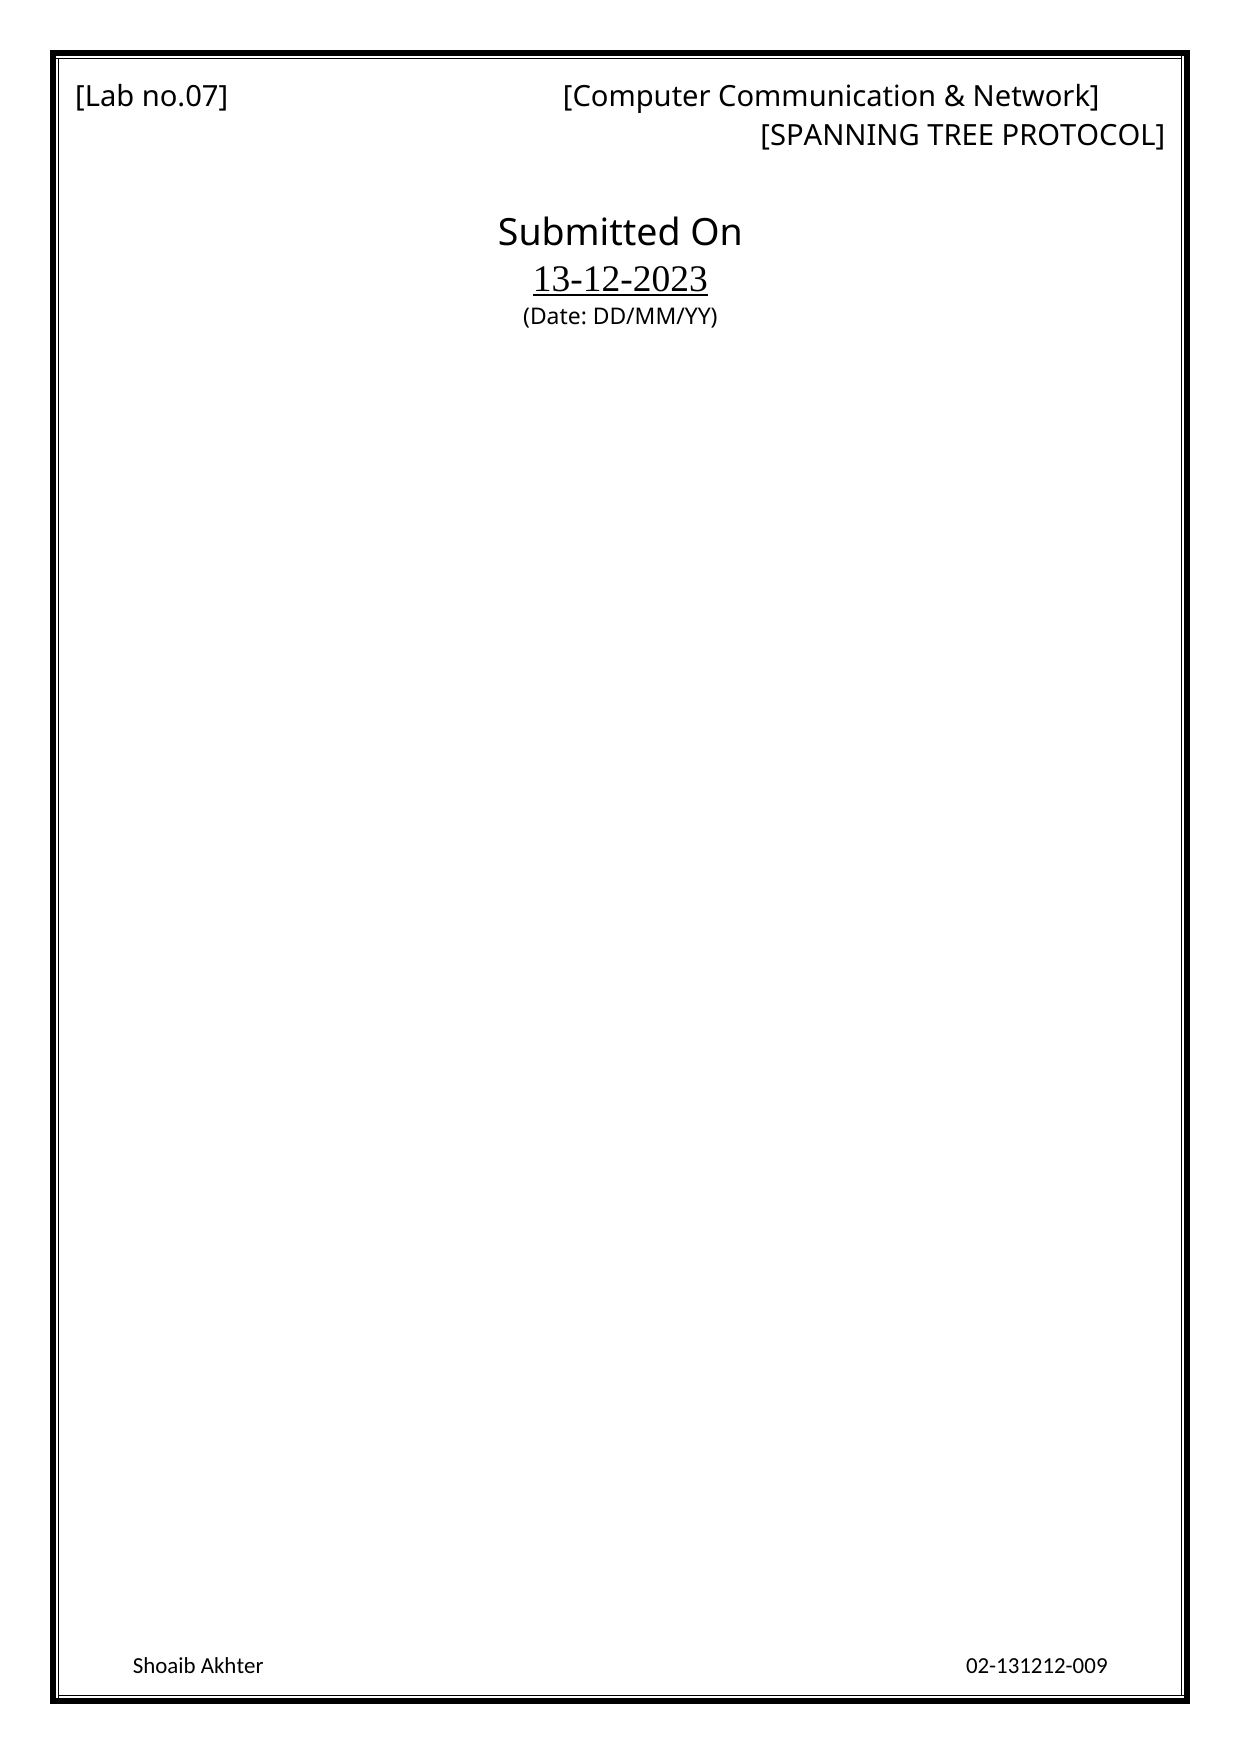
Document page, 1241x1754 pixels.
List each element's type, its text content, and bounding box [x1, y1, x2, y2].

text 13-12-2023 [75, 256, 1165, 299]
text Submitted On [75, 205, 1165, 256]
text (Date: DD/MM/YY) [75, 299, 1165, 331]
